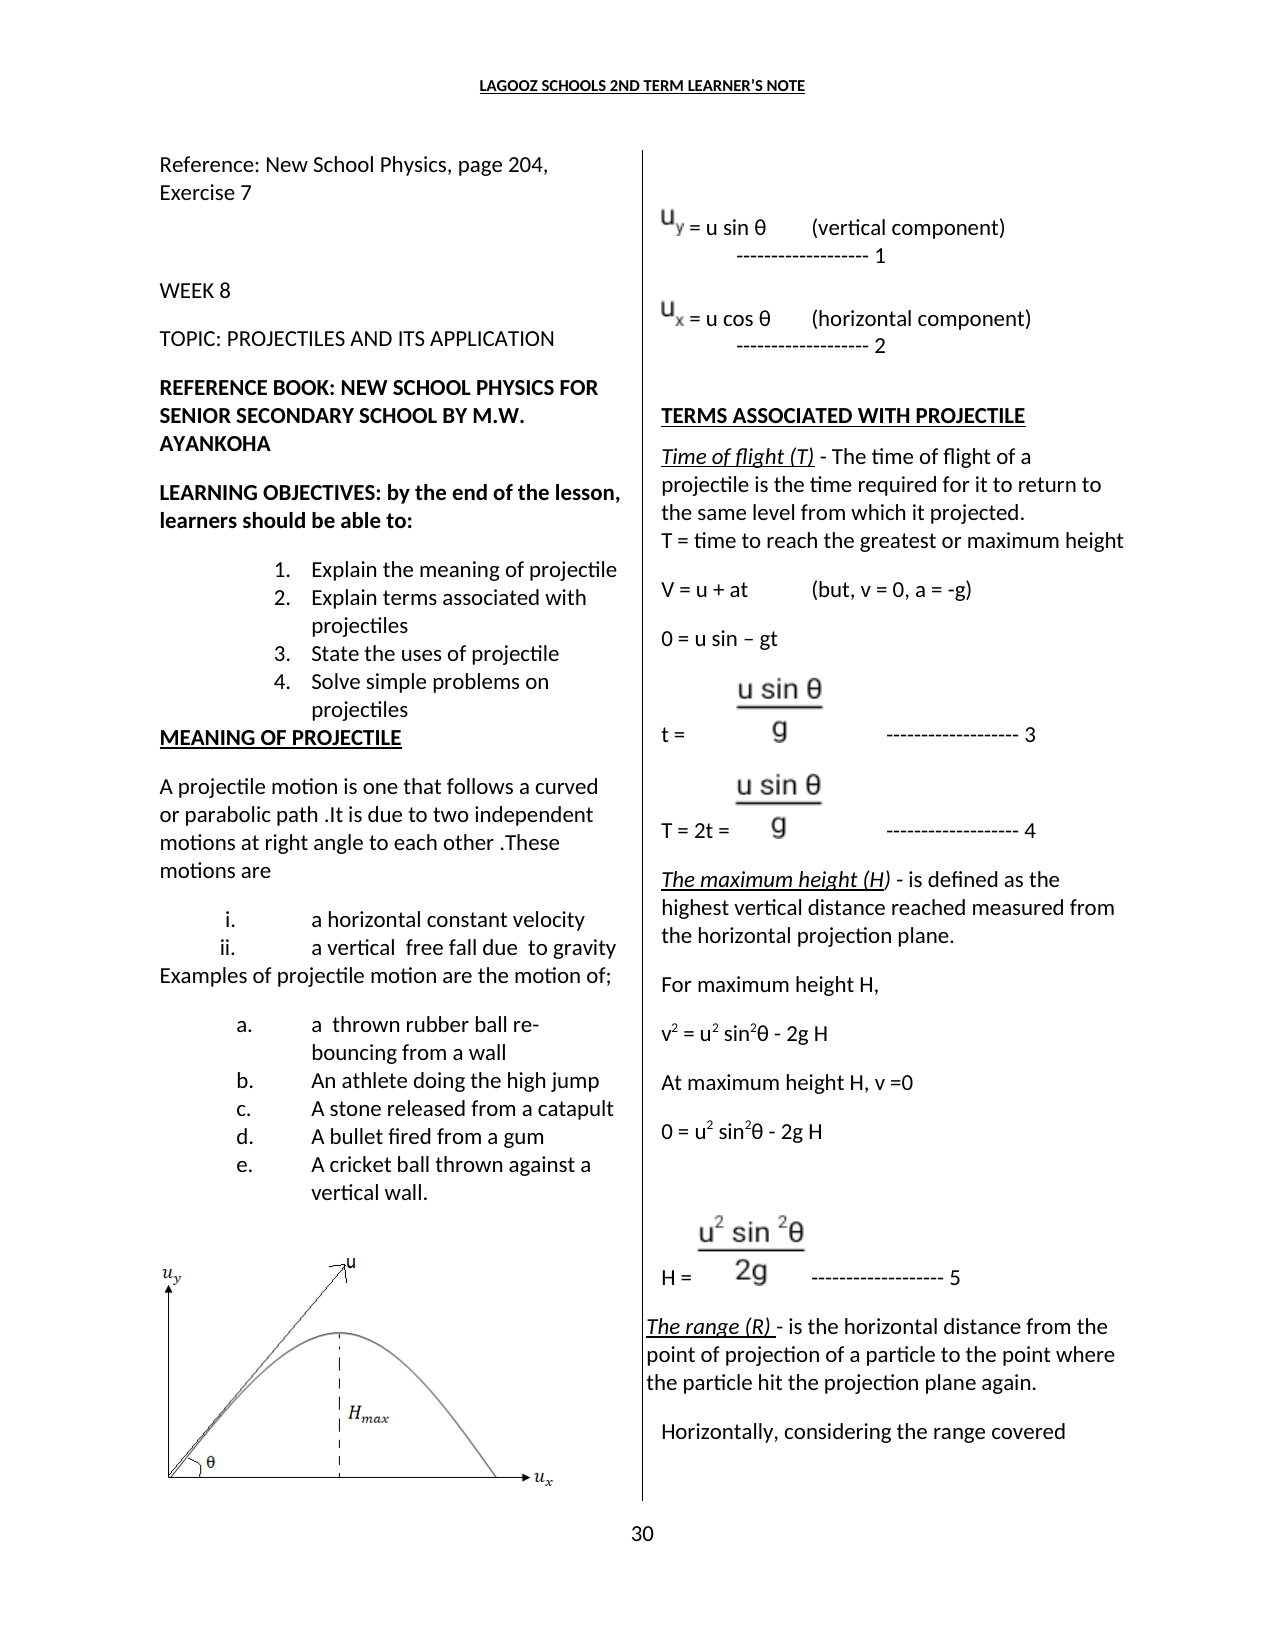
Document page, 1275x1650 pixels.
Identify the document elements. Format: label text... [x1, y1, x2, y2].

text v2 = u2 sin2θ - 2g H [661, 1019, 1125, 1047]
picture [736, 672, 825, 743]
subtitle TERMS ASSOCIATED WITH PROJECTILE [661, 401, 1125, 429]
list Explain the meaning of projectile [273, 555, 623, 583]
text A projectile motion is one that follows a curved or parabolic path .It is due to two independent motions at right angle to each other .These motions are [159, 772, 623, 884]
list A cricket ball thrown against a vertical wall. [236, 1150, 623, 1206]
list a thrown rubber ball re-bouncing from a wall [236, 1010, 623, 1066]
list Time of flight (T) - The time of flight of a projectile is the time required for it to return to the same level from which it projected. [643, 442, 1125, 526]
text WEEK 8 [159, 276, 623, 304]
picture [735, 768, 824, 839]
list State the uses of projectile [273, 639, 623, 667]
text = u sin θ (vertical component) ------------------- 1 [661, 199, 1125, 269]
text LEARNING OBJECTIVES: by the end of the lesson, learners should be able to: [159, 478, 623, 534]
list a vertical free fall due to gravity [236, 933, 623, 961]
list Solve simple problems on projectiles [273, 667, 623, 723]
list a horizontal constant velocity [236, 905, 623, 933]
text MEANING OF PROJECTILE [159, 723, 623, 751]
text = u cos θ (horizontal component) ------------------- 2 [661, 290, 1125, 360]
text 0 = u sin – gt [661, 624, 1125, 652]
text For maximum height H, [661, 970, 1125, 998]
list A bullet fired from a gum [236, 1122, 623, 1150]
text V = u + at (but, v = 0, a = -g) [661, 575, 1125, 603]
text T = time to reach the greatest or maximum height [661, 526, 1125, 554]
text T = 2t = ------------------- 4 [661, 769, 1125, 844]
list Explain terms associated with projectiles [273, 583, 623, 639]
text At maximum height H, v =0 [661, 1068, 1125, 1096]
text t = ------------------- 3 [661, 672, 1125, 748]
text H = ------------------- 5 [661, 1214, 1125, 1291]
list A stone released from a catapult [236, 1094, 623, 1122]
text Reference: New School Physics, page 204, Exercise 7 [159, 150, 623, 206]
text Examples of projectile motion are the motion of; [159, 961, 623, 989]
picture [159, 1255, 556, 1488]
picture [661, 290, 684, 326]
text 2. The maximum height (H) - is defined as the highest vertical distance reached measured from the horizontal projection plane. [643, 865, 1125, 949]
text 3. The range (R) - is the horizontal distance from the point of projection of a particle to the point where the particle hit the projection plane again. [643, 1312, 1125, 1396]
picture [697, 1214, 807, 1286]
text REFERENCE BOOK: NEW SCHOOL PHYSICS FOR SENIOR SECONDARY SCHOOL BY M.W. AYANKOHA [159, 373, 623, 457]
text Horizontally, considering the range covered [661, 1417, 1125, 1445]
picture [661, 198, 684, 236]
list An athlete doing the high jump [236, 1066, 623, 1094]
text TOPIC: PROJECTILES AND ITS APPLICATION [159, 324, 623, 353]
text 0 = u2 sin2θ - 2g H [661, 1117, 1125, 1145]
